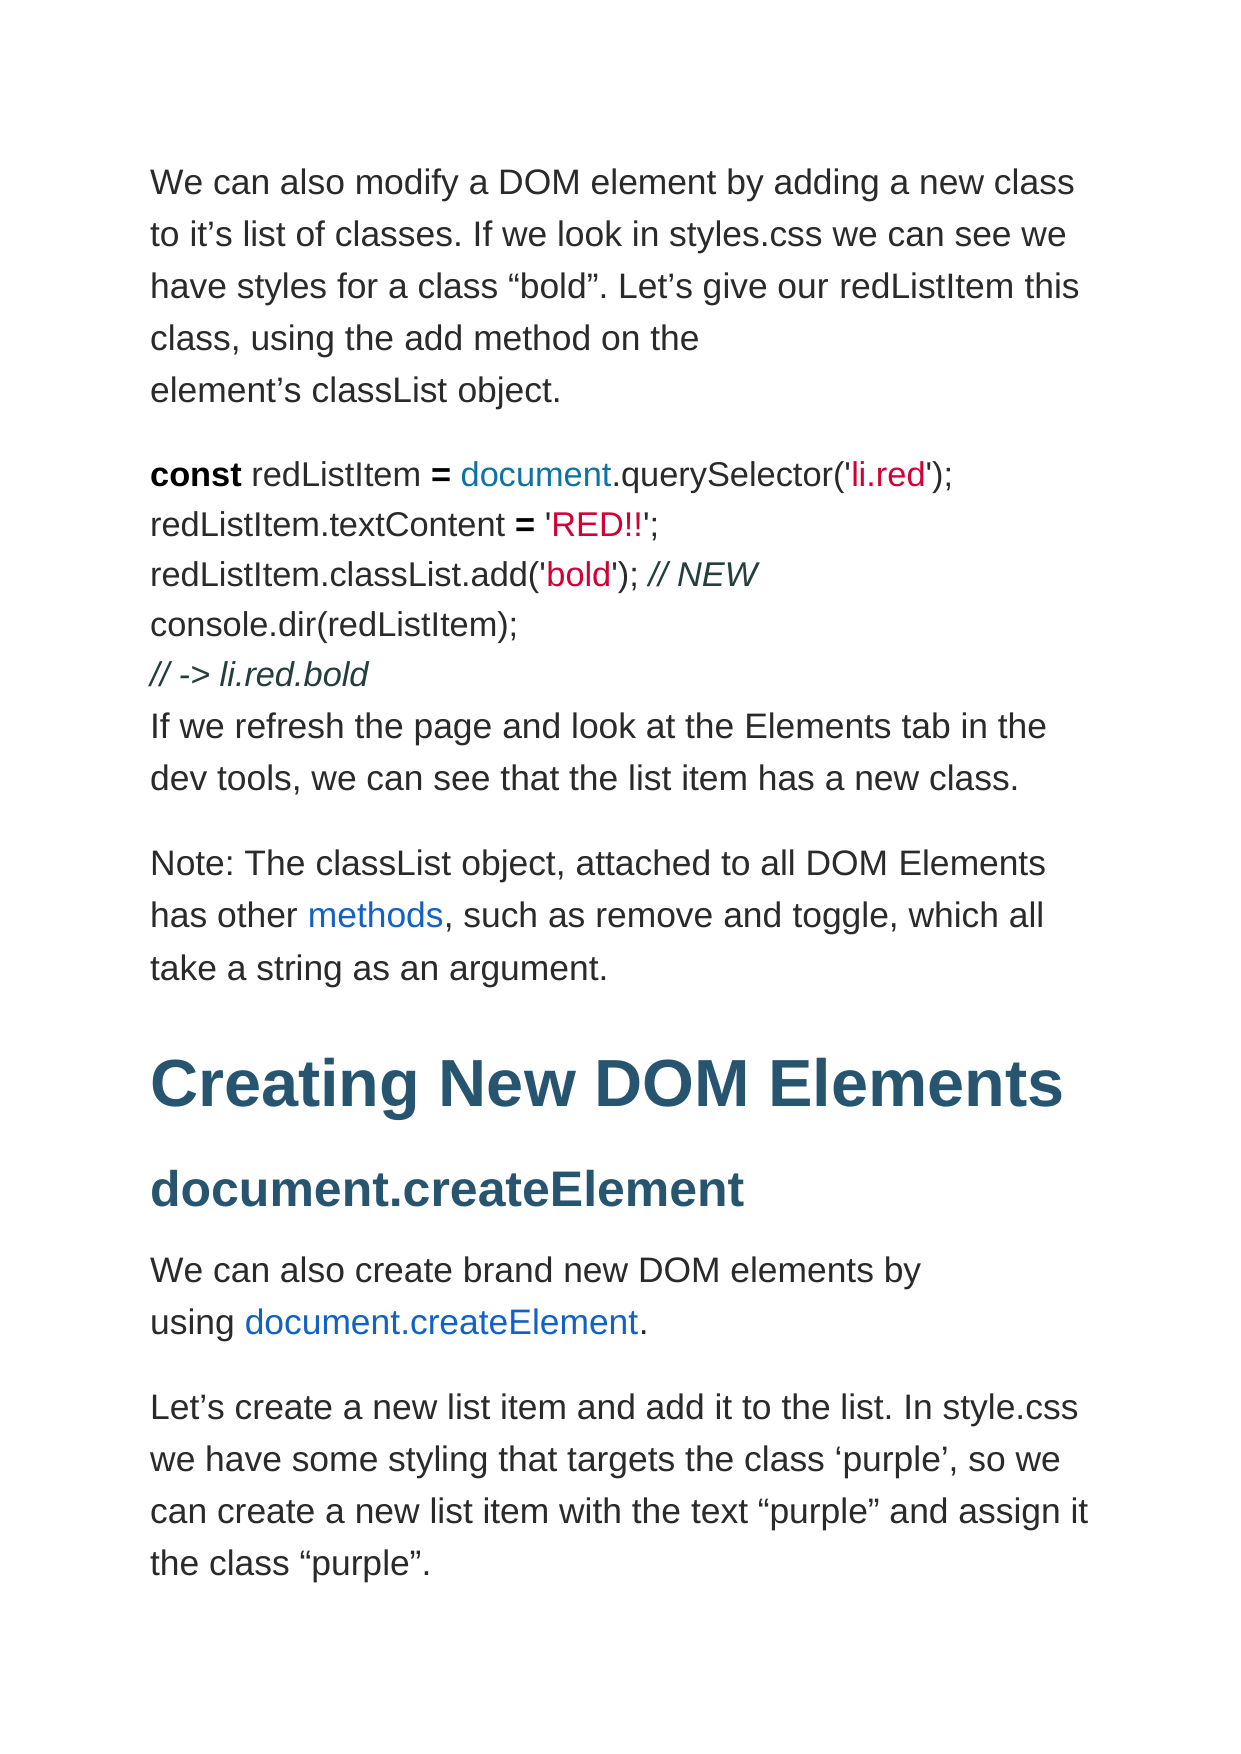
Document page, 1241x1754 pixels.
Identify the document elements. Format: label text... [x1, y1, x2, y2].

text document.createElement [150, 1142, 1090, 1217]
text redListItem.textContent = 'RED!!'; [150, 494, 1090, 544]
text Note: The classList object, attached to all DOM Elements has other methods, such as remove and toggle, which all take a string as an argument. [150, 831, 1090, 987]
text We can also create brand new DOM elements by using document.createElement. [150, 1237, 1090, 1342]
text We can also modify a DOM element by adding a new class to it’s list of classes. If we look in styles.css we can see we have styles for a class “bold”. Let’s give our redListItem this class, using the add method on the element’s classList object. [150, 150, 1090, 410]
text Let’s create a new list item and add it to the list. In style.css we have some styling that targets the class ‘purple’, so we can create a new list item with the text “purple” and assign it the class “purple”. [150, 1375, 1090, 1583]
text const redListItem = document.querySelector('li.red'); [150, 444, 1090, 494]
text // -> li.red.bold [150, 644, 1090, 694]
text redListItem.classList.add('bold'); // NEW [150, 544, 1090, 594]
text If we refresh the page and look at the Elements tab in the dev tools, we can see that the list item has a new class. [150, 694, 1090, 798]
text Creating New DOM Elements [150, 1021, 1090, 1121]
text console.dir(redListItem); [150, 594, 1090, 644]
